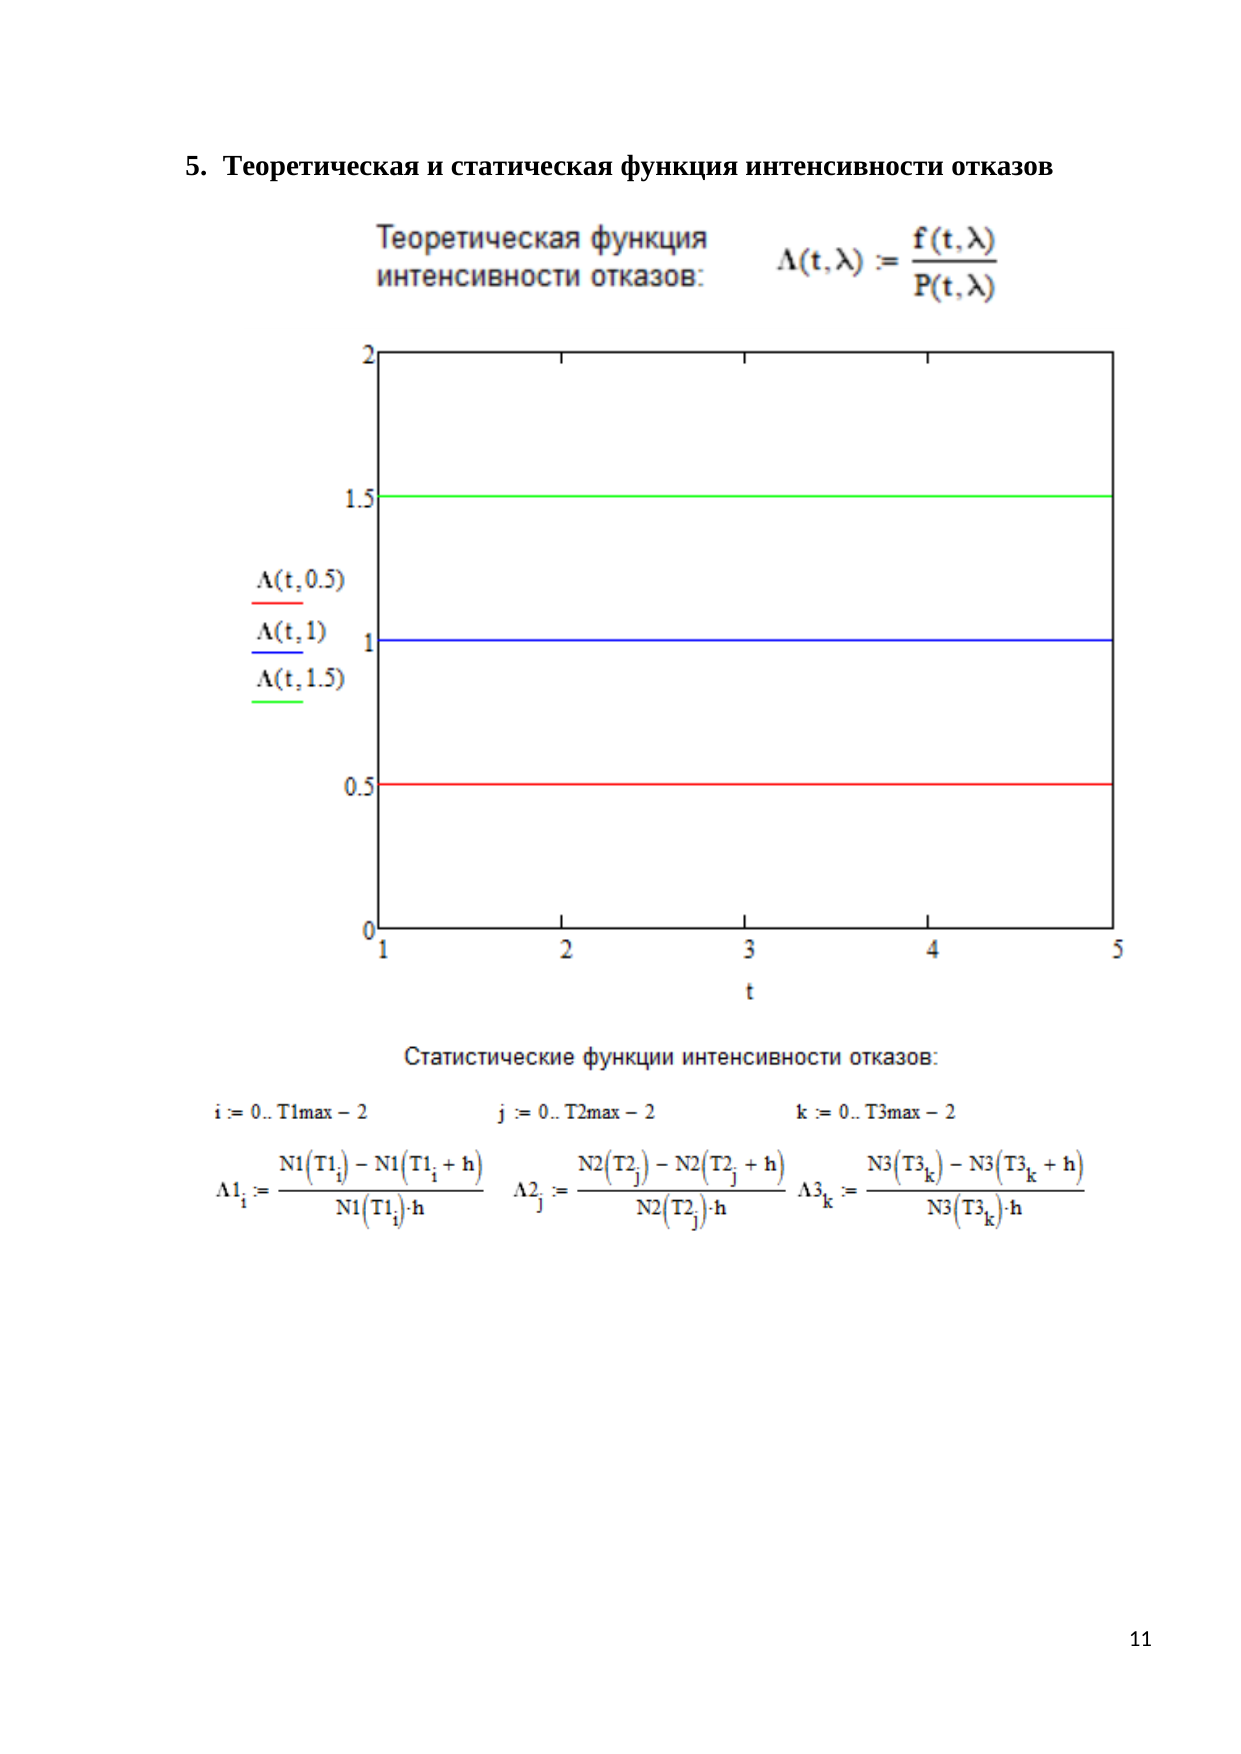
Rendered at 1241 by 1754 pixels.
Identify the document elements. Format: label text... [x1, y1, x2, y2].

picture [206, 1094, 1093, 1239]
picture [362, 214, 1012, 325]
list Теоретическая и статическая функция интенсивности отказов [185, 148, 1152, 181]
picture [244, 327, 1130, 1006]
picture [400, 1038, 975, 1076]
